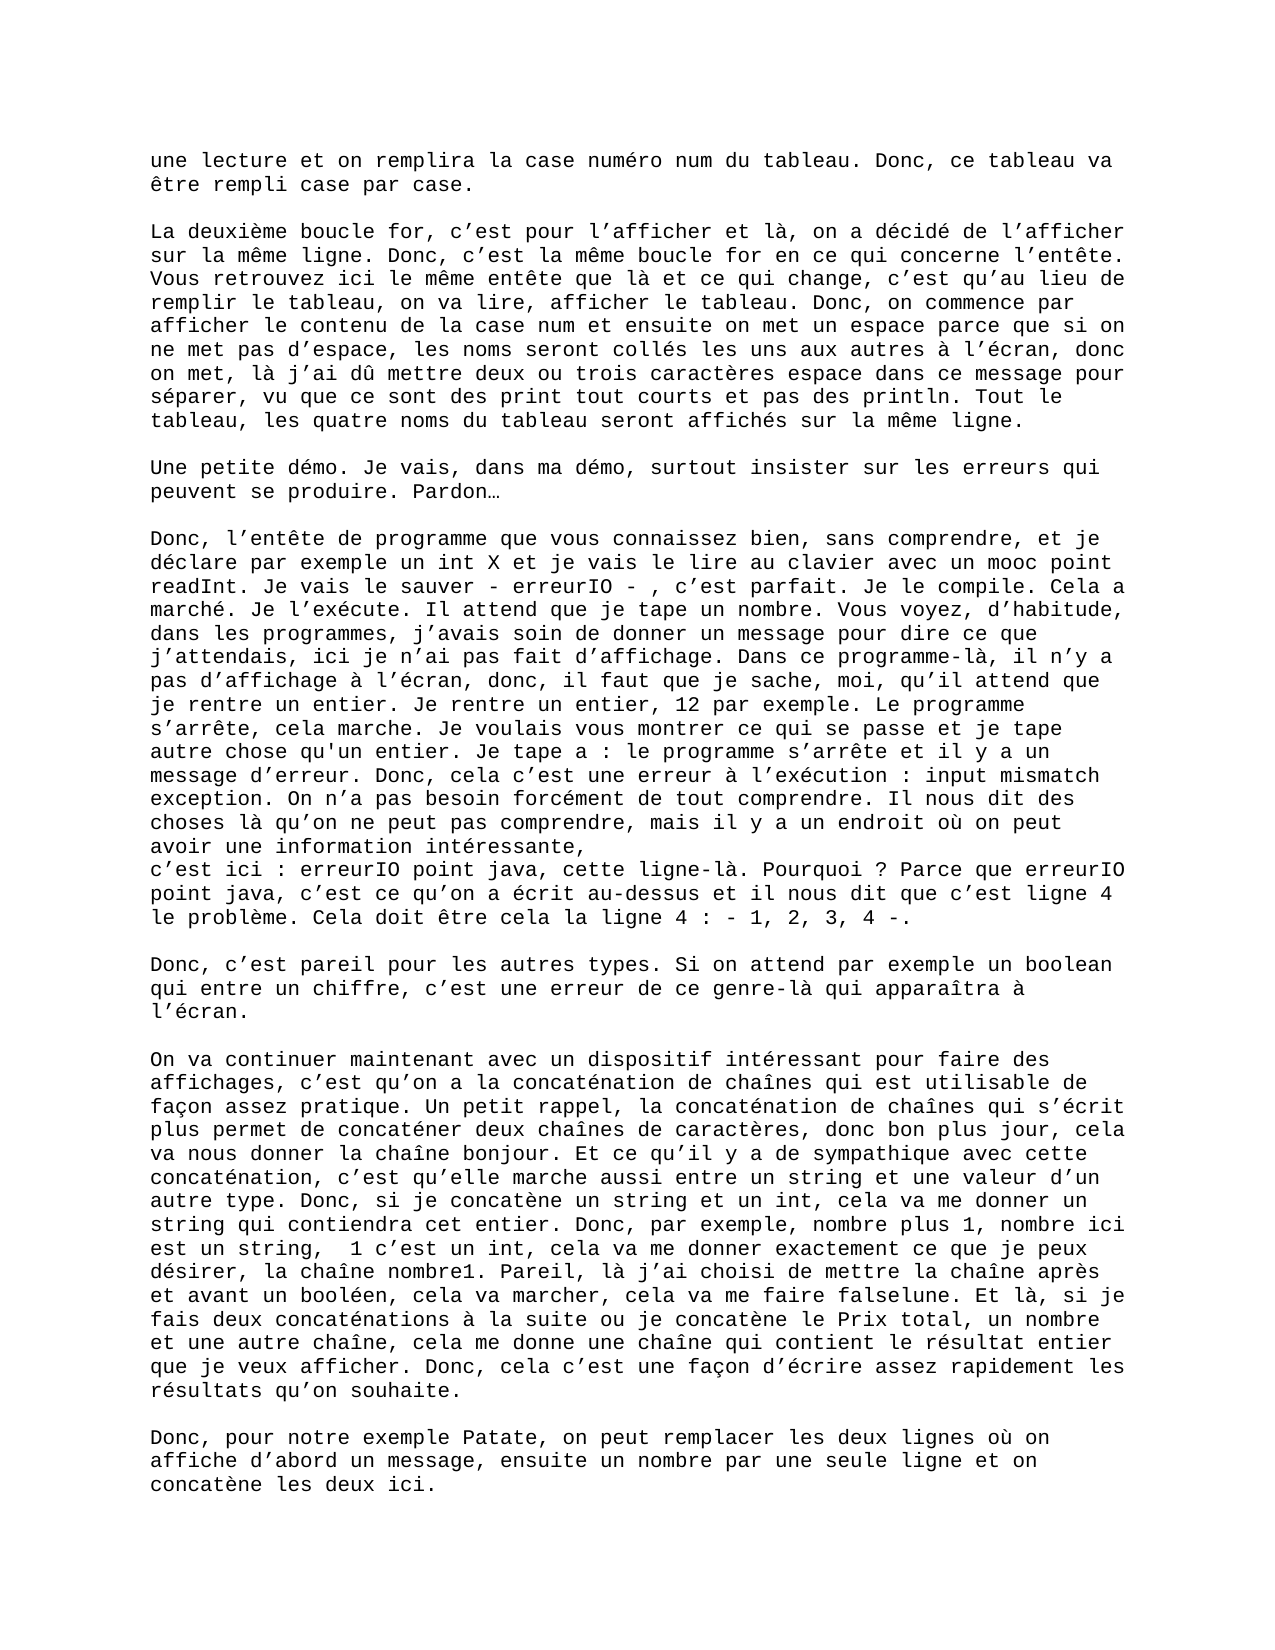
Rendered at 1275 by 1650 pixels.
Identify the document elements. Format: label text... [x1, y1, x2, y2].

text Une petite démo. Je vais, dans ma démo, surtout insister sur les erreurs qui peuvent se produire. Pardon… [150, 457, 1125, 505]
text Donc, l’entête de programme que vous connaissez bien, sans comprendre, et je déclare par exemple un int X et je vais le lire au clavier avec un mooc point readInt. Je vais le sauver - erreurIO - , c’est parfait. Je le compile. Cela a marché. Je l’exécute. Il attend que je tape un nombre. Vous voyez, d’habitude, dans les programmes, j’avais soin de donner un message pour dire ce que j’attendais, ici je n’ai pas fait d’affichage. Dans ce programme-là, il n’y a pas d’affichage à l’écran, donc, il faut que je sache, moi, qu’il attend que je rentre un entier. Je rentre un entier, 12 par exemple. Le programme s’arrête, cela marche. Je voulais vous montrer ce qui se passe et je tape autre chose qu'un entier. Je tape a : le programme s’arrête et il y a un message d’erreur. Donc, cela c’est une erreur à l’exécution : input mismatch exception. On n’a pas besoin forcément de tout comprendre. Il nous dit des choses là qu’on ne peut pas comprendre, mais il y a un endroit où on peut avoir une information intéressante, [150, 528, 1125, 859]
text Donc, c’est pareil pour les autres types. Si on attend par exemple un boolean qui entre un chiffre, c’est une erreur de ce genre-là qui apparaîtra à l’écran. [150, 954, 1125, 1025]
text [150, 150, 1125, 197]
text Donc, pour notre exemple Patate, on peut remplacer les deux lignes où on affiche d’abord un message, ensuite un nombre par une seule ligne et on concatène les deux ici. [150, 1427, 1125, 1498]
text On va continuer maintenant avec un dispositif intéressant pour faire des affichages, c’est qu’on a la concaténation de chaînes qui est utilisable de façon assez pratique. Un petit rappel, la concaténation de chaînes qui s’écrit plus permet de concaténer deux chaînes de caractères, donc bon plus jour, cela va nous donner la chaîne bonjour. Et ce qu’il y a de sympathique avec cette concaténation, c’est qu’elle marche aussi entre un string et une valeur d’un autre type. Donc, si je concatène un string et un int, cela va me donner un string qui contiendra cet entier. Donc, par exemple, nombre plus 1, nombre ici est un string, 1 c’est un int, cela va me donner exactement ce que je peux désirer, la chaîne nombre1. Pareil, là j’ai choisi de mettre la chaîne après et avant un booléen, cela va marcher, cela va me faire falselune. Et là, si je fais deux concaténations à la suite ou je concatène le Prix total, un nombre et une autre chaîne, cela me donne une chaîne qui contient le résultat entier que je veux afficher. Donc, cela c’est une façon d’écrire assez rapidement les résultats qu’on souhaite. [150, 1048, 1125, 1403]
text c’est ici : erreurIO point java, cette ligne-là. Pourquoi ? Parce que erreurIO point java, c’est ce qu’on a écrit au-dessus et il nous dit que c’est ligne 4 le problème. Cela doit être cela la ligne 4 : - 1, 2, 3, 4 -. [150, 859, 1125, 930]
text La deuxième boucle for, c’est pour l’afficher et là, on a décidé de l’afficher sur la même ligne. Donc, c’est la même boucle for en ce qui concerne l’entête. Vous retrouvez ici le même entête que là et ce qui change, c’est qu’au lieu de remplir le tableau, on va lire, afficher le tableau. Donc, on commence par afficher le contenu de la case num et ensuite on met un espace parce que si on ne met pas d’espace, les noms seront collés les uns aux autres à l’écran, donc on met, là j’ai dû mettre deux ou trois caractères espace dans ce message pour séparer, vu que ce sont des print tout courts et pas des println. Tout le tableau, les quatre noms du tableau seront affichés sur la même ligne. [150, 221, 1125, 434]
